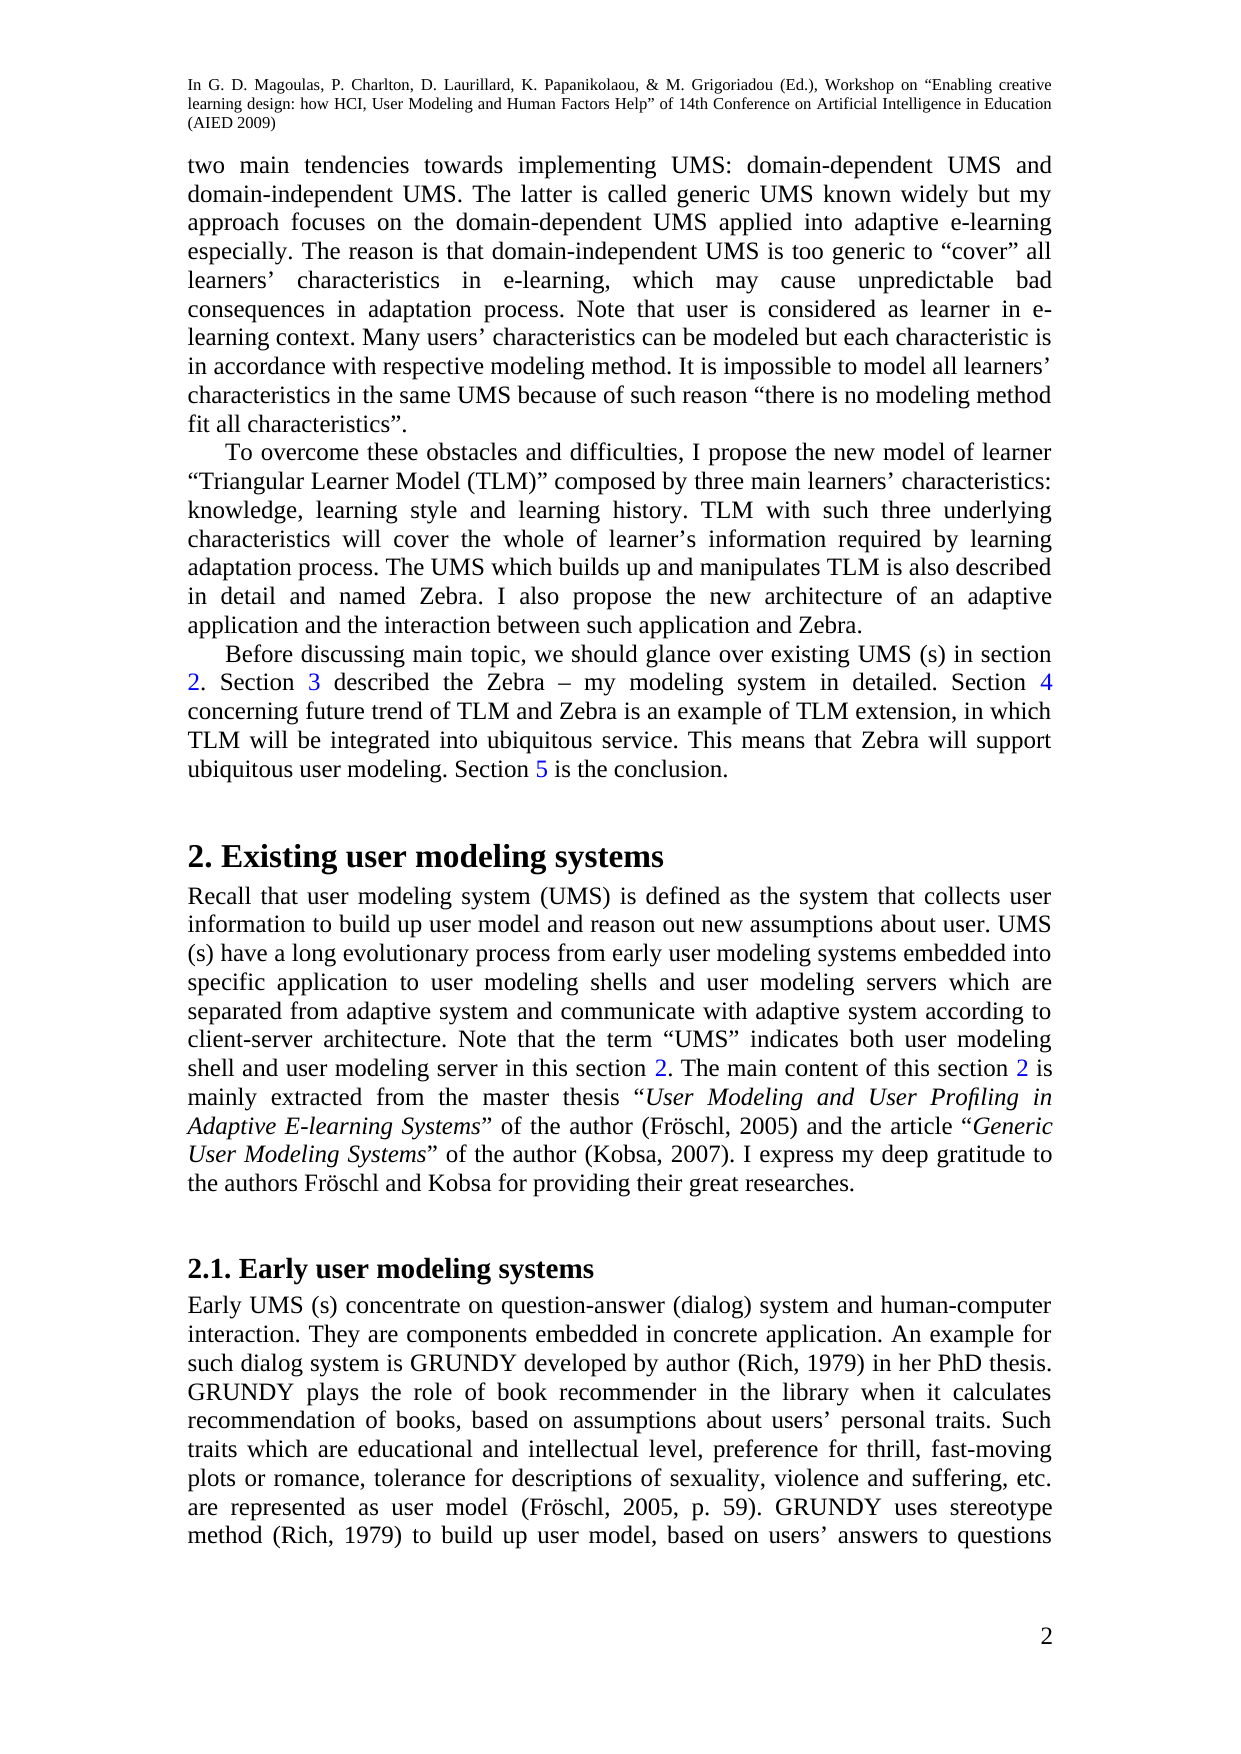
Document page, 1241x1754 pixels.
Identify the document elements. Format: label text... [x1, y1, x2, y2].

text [187, 150, 1053, 437]
subtitle 2.1. Early user modeling systems [187, 1251, 1053, 1284]
text To overcome these obstacles and difficulties, I propose the new model of learner “Triangular Learner Model (TLM)” composed by three main learners’ characteristics: knowledge, learning style and learning history. TLM with such three underlying characteristics will cover the whole of learner’s information required by learning adaptation process. The UMS which builds up and manipulates TLM is also described in detail and named Zebra. I also propose the new architecture of an adaptive application and the interaction between such application and Zebra. [187, 437, 1053, 639]
text Recall that user modeling system (UMS) is defined as the system that collects user information to build up user model and reason out new assumptions about user. UMS (s) have a long evolutionary process from early user modeling systems embedded into specific application to user modeling shells and user modeling servers which are separated from adaptive system and communicate with adaptive system according to client-server architecture. Note that the term “UMS” indicates both user modeling shell and user modeling server in this section 2. The main content of this section 2 is mainly extracted from the master thesis “User Modeling and User Proﬁling in Adaptive E-learning Systems” of the author and the article “Generic User Modeling Systems” of the author . I express my deep gratitude to the authors Fröschl and Kobsa for providing their great researches. [187, 881, 1053, 1197]
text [187, 1291, 1053, 1549]
text Before discussing main topic, we should glance over existing UMS (s) in section 2. Section 3 described the Zebra – my modeling system in detailed. Section 4 concerning future trend of TLM and Zebra is an example of TLM extension, in which TLM will be integrated into ubiquitous service. This means that Zebra will support ubiquitous user modeling. Section 5 is the conclusion. [187, 639, 1053, 782]
subtitle 2. Existing user modeling systems [187, 836, 1053, 874]
